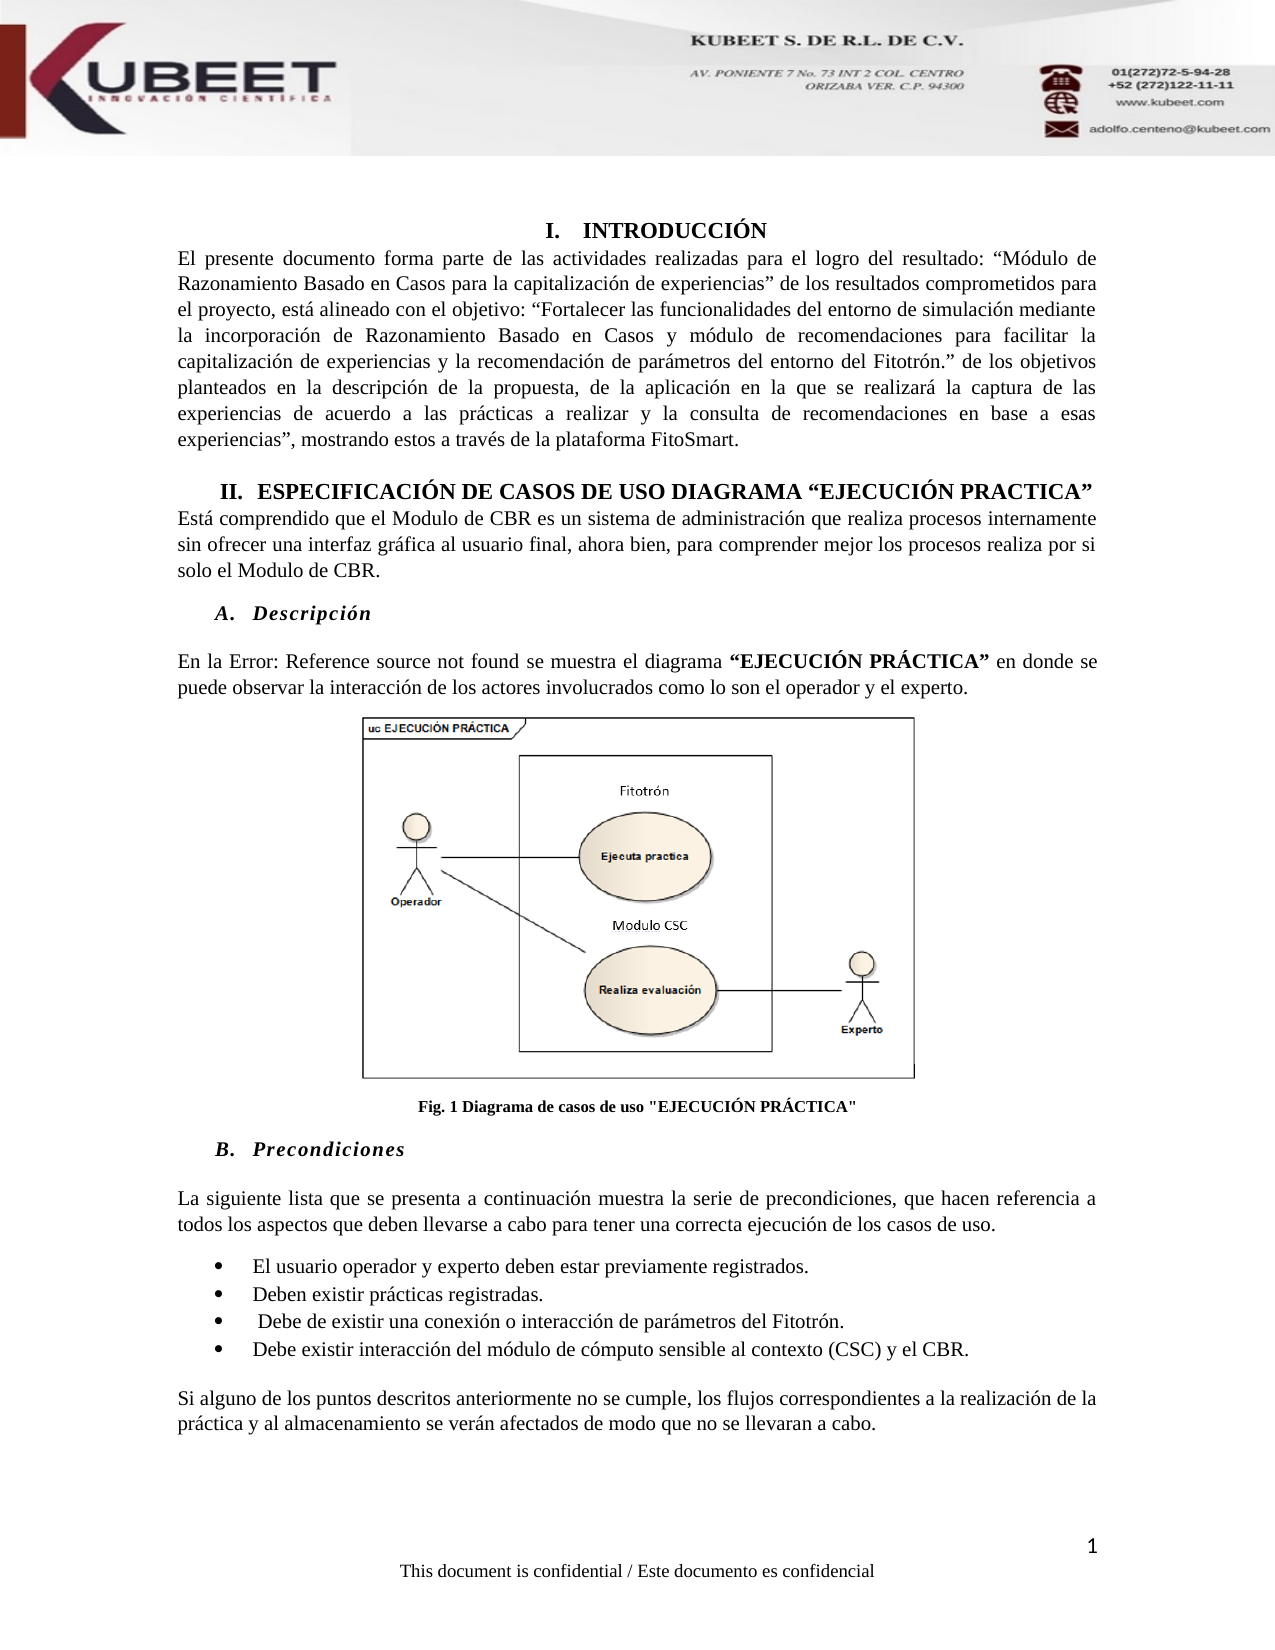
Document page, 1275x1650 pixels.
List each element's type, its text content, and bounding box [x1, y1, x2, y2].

subtitle INTRODUCCIÓN [215, 217, 1098, 243]
subtitle ESPECIFICACIÓN DE CASOS DE USO DIAGRAMA “EJECUCIÓN PRACTICA” [215, 478, 1098, 504]
text Si alguno de los puntos descritos anteriormente no se cumple, los flujos correspondientes a la realización de la práctica y al almacenamiento se verán afectados de modo que no se llevaran a cabo. [177, 1385, 1098, 1435]
list Debe existir interacción del módulo de cómputo sensible al contexto (CSC) y el CBR. [215, 1337, 1098, 1361]
subtitle Descripción [215, 601, 1098, 625]
text El presente documento forma parte de las actividades realizadas para el logro del resultado: “Módulo de Razonamiento Basado en Casos para la capitalización de experiencias” de los resultados comprometidos para el proyecto, está alineado con el objetivo: “Fortalecer las funcionalidades del entorno de simulación mediante la incorporación de Razonamiento Basado en Casos y módulo de recomendaciones para facilitar la capitalización de experiencias y la recomendación de parámetros del entorno del Fitotrón.” de los objetivos planteados en la descripción de la propuesta, de la aplicación en la que se realizará la captura de las experiencias de acuerdo a las prácticas a realizar y la consulta de recomendaciones en base a esas experiencias”, mostrando estos a través de la plataforma FitoSmart. [177, 245, 1098, 451]
list Deben existir prácticas registradas. [215, 1282, 1098, 1306]
text Fig. 1 Diagrama de casos de uso "EJECUCIÓN PRÁCTICA" [177, 1097, 1098, 1116]
list El usuario operador y experto deben estar previamente registrados. [215, 1254, 1098, 1278]
text La siguiente lista que se presenta a continuación muestra la serie de precondiciones, que hacen referencia a todos los aspectos que deben llevarse a cabo para tener una correcta ejecución de los casos de uso. [177, 1186, 1098, 1236]
subtitle Precondiciones [215, 1137, 1098, 1161]
list Debe de existir una conexión o interacción de parámetros del Fitotrón. [215, 1309, 1098, 1333]
text Está comprendido que el Modulo de CBR es un sistema de administración que realiza procesos internamente sin ofrecer una interfaz gráfica al usuario final, ahora bien, para comprender mejor los procesos realiza por si solo el Modulo de CBR. [177, 506, 1098, 582]
picture [0, 0, 1275, 156]
